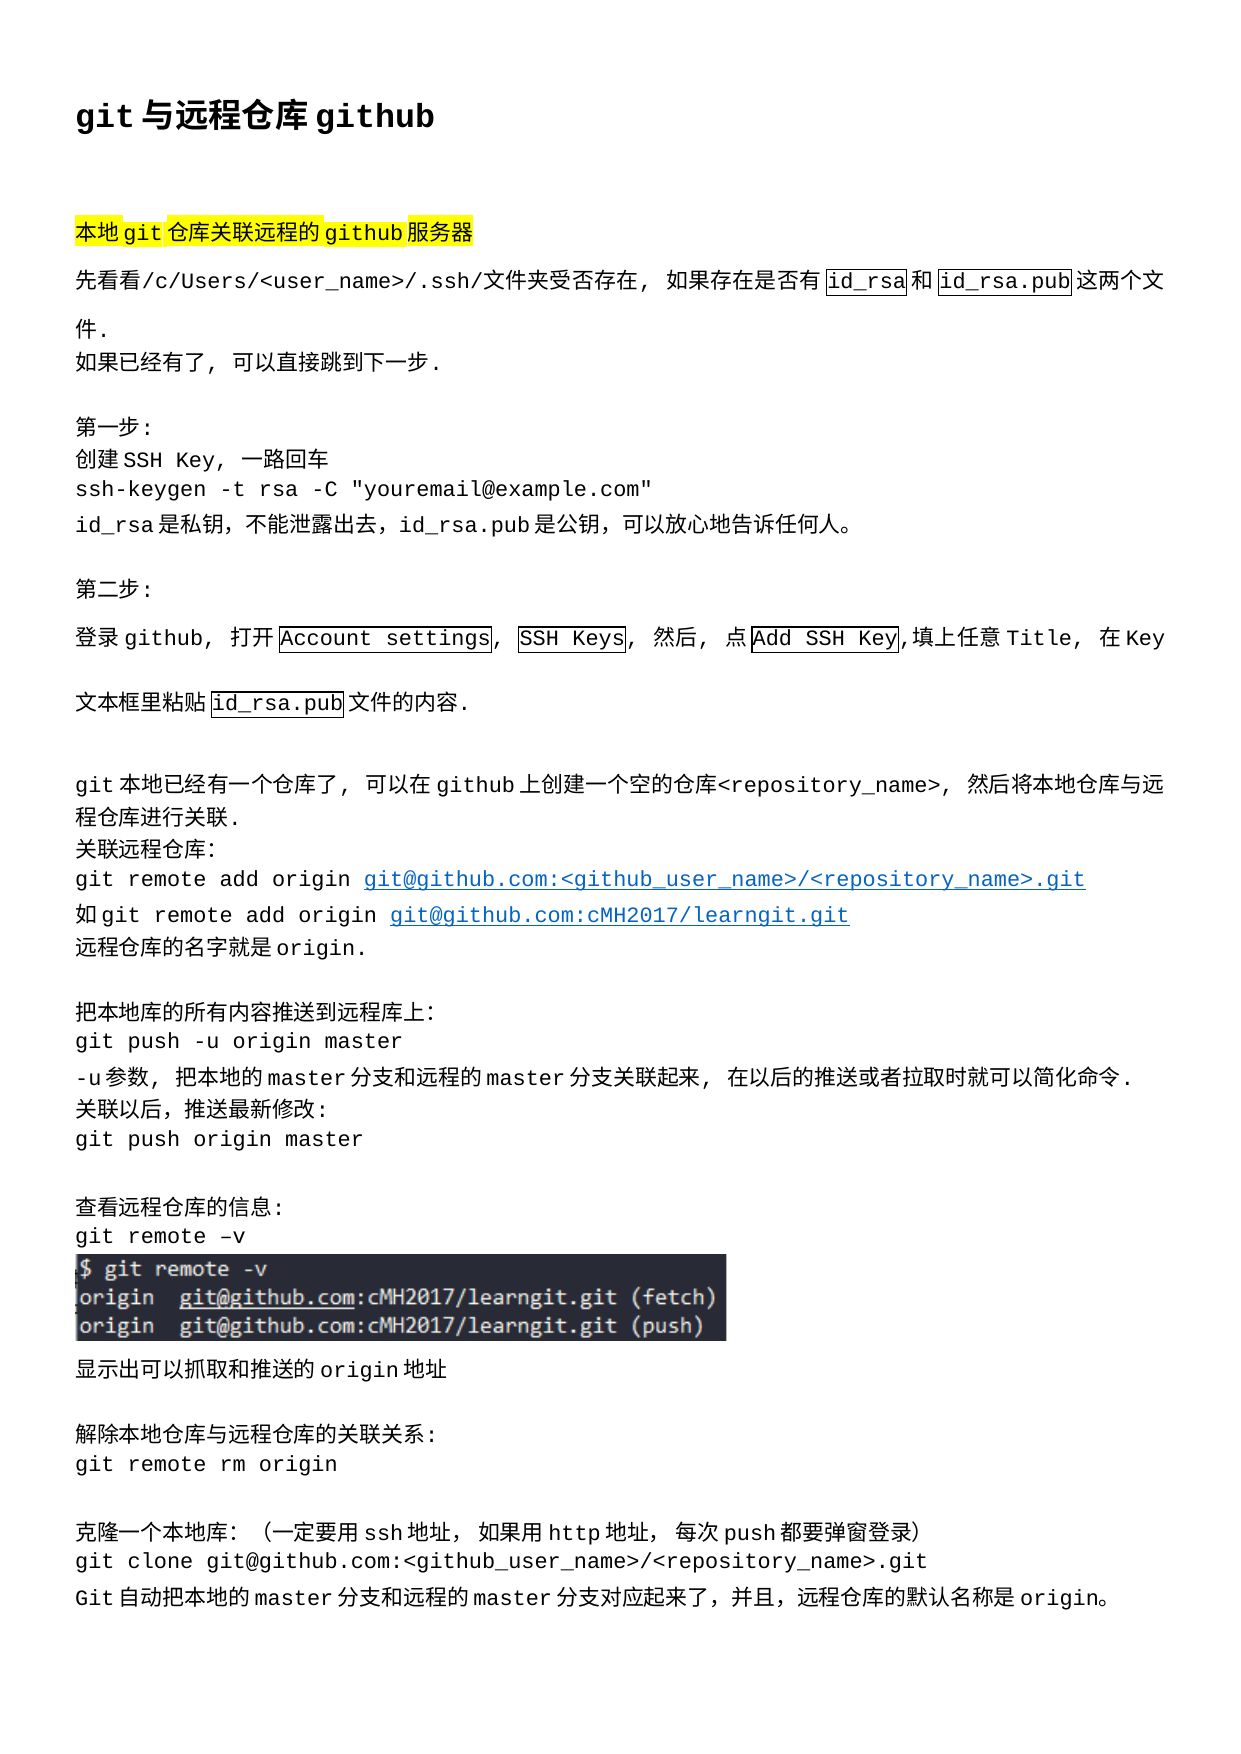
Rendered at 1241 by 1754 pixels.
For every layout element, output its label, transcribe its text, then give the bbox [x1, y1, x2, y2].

text 如果已经有了, 可以直接跳到下一步. [75, 344, 1165, 377]
text git本地已经有一个仓库了, 可以在github上创建一个空的仓库<repository_name>, 然后将本地仓库与远程仓库进行关联. [75, 767, 1165, 832]
text 关联以后，推送最新修改: [75, 1092, 1165, 1124]
text 第一步: [75, 409, 1165, 442]
text git push -u origin master [75, 1027, 1165, 1059]
text 显示出可以抓取和推送的origin地址 [75, 1352, 1165, 1384]
text 查看远程仓库的信息: [75, 1189, 1165, 1222]
text 第二步: [75, 572, 1165, 604]
text Git自动把本地的master分支和远程的master分支对应起来了，并且，远程仓库的默认名称是origin。 [75, 1579, 1165, 1612]
text 解除本地仓库与远程仓库的关联关系: [75, 1417, 1165, 1449]
text 远程仓库的名字就是origin. [75, 929, 1165, 962]
text 登录github, 打开Account settings, SSH Keys, 然后, 点Add SSH Key,填上任意Title, 在Key文本框里粘贴id_rsa.pub文件的内容. [75, 604, 1165, 734]
text git remote rm origin [75, 1449, 1165, 1482]
text git clone git@github.com:<github_user_name>/<repository_name>.git [75, 1547, 1165, 1579]
text git remote add origin git@github.com:<github_user_name>/<repository_name>.git [75, 864, 1165, 897]
text 把本地库的所有内容推送到远程库上： [75, 994, 1165, 1027]
text -u参数, 把本地的master分支和远程的master分支关联起来, 在以后的推送或者拉取时就可以简化命令. [75, 1059, 1165, 1092]
text 克隆一个本地库：（一定要用ssh地址， 如果用http地址， 每次push都要弹窗登录） [75, 1514, 1165, 1547]
subtitle git与远程仓库github [75, 81, 1165, 146]
text 关联远程仓库： [75, 832, 1165, 864]
text ssh-keygen -t rsa -C "youremail@example.com" [75, 474, 1165, 507]
text 本地git仓库关联远程的github服务器 [75, 214, 1165, 247]
text 如git remote add origin git@github.com:cMH2017/learngit.git [75, 897, 1165, 929]
text 先看看/c/Users/<user_name>/.ssh/文件夹受否存在, 如果存在是否有id_rsa和id_rsa.pub这两个文件. [75, 247, 1165, 344]
picture [75, 1254, 727, 1341]
text 创建SSH Key, 一路回车 [75, 442, 1165, 474]
text git push origin master [75, 1124, 1165, 1157]
text git remote –v [75, 1222, 1165, 1254]
text id_rsa是私钥，不能泄露出去，id_rsa.pub是公钥，可以放心地告诉任何人。 [75, 507, 1165, 539]
